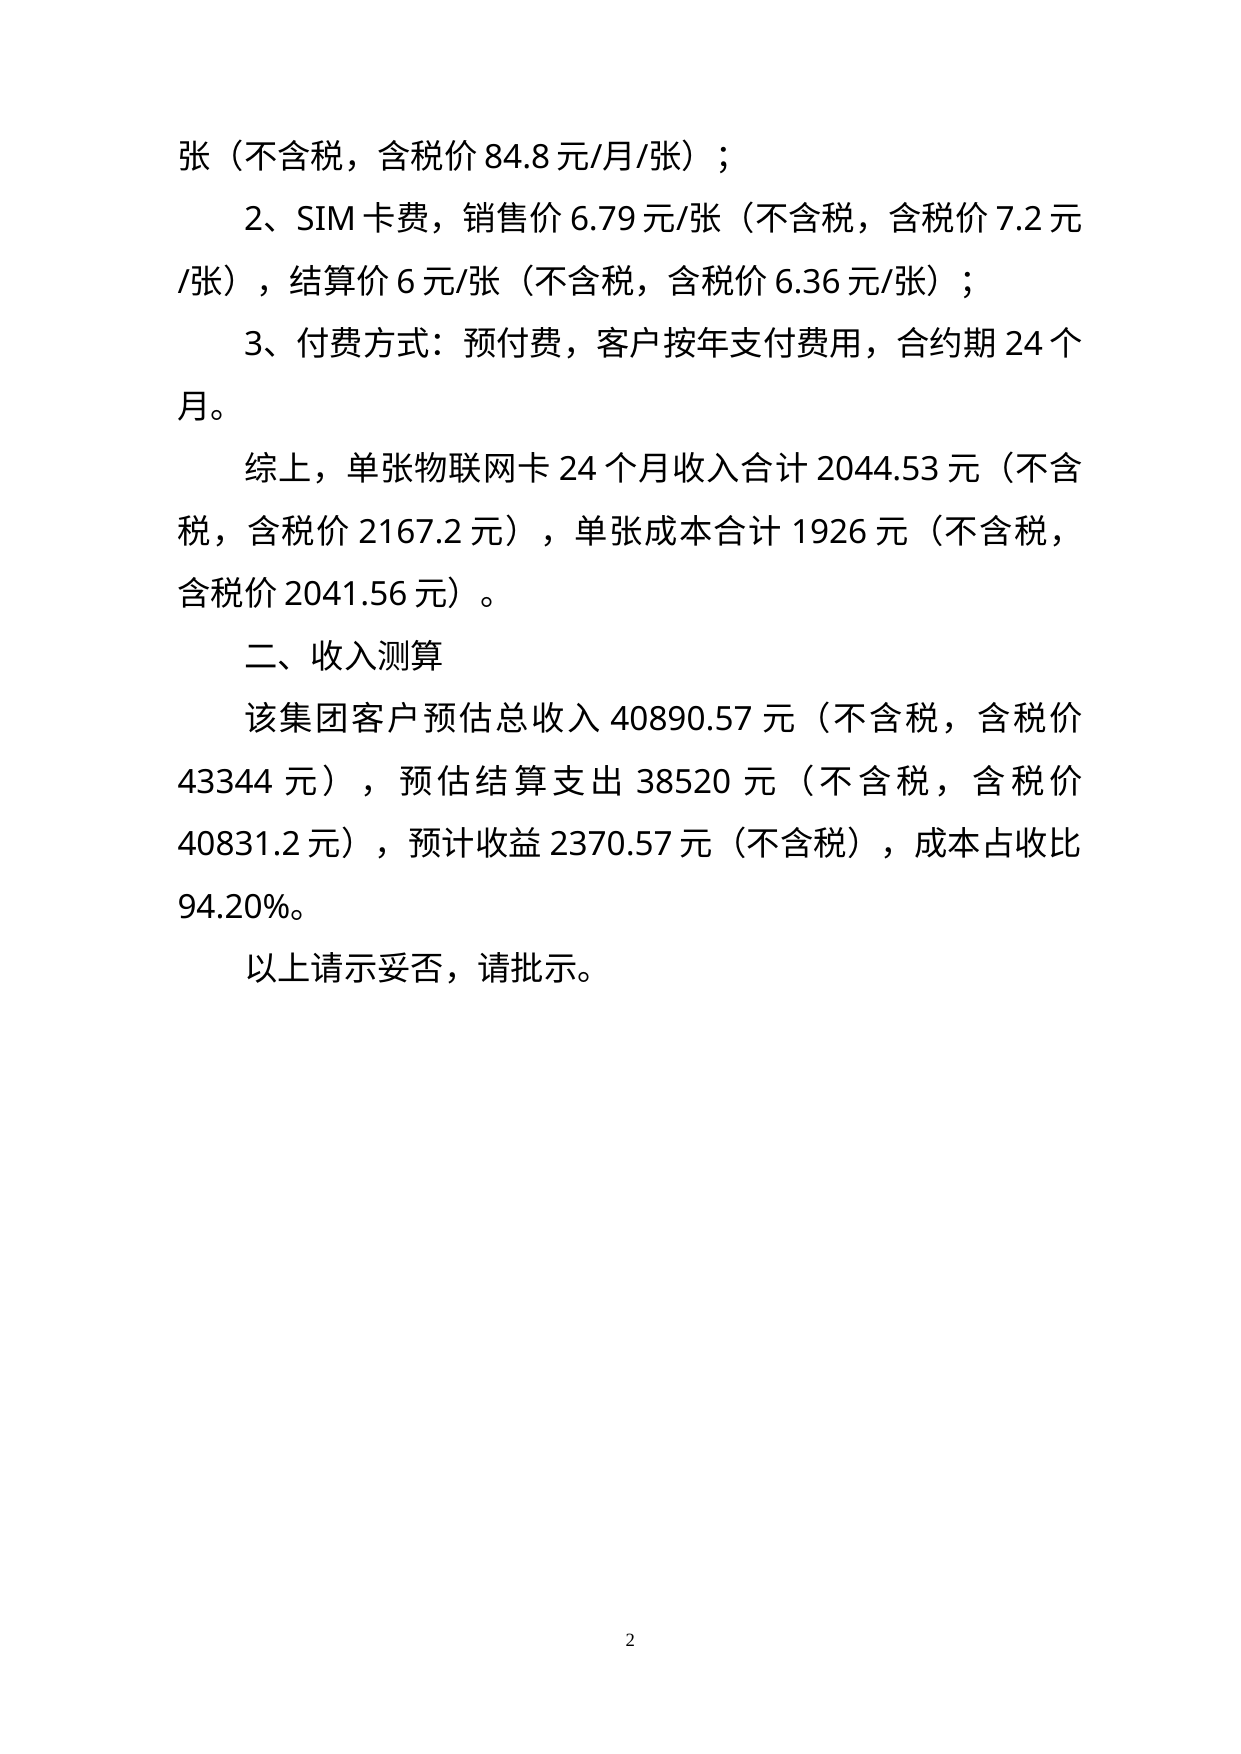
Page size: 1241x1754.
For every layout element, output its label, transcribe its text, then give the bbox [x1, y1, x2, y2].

list 收入测算 [177, 618, 1083, 681]
text 该集团客户预估总收入40890.57元（不含税，含税价43344元），预估结算支出38520元（不含税，含税价40831.2元），预计收益2370.57元（不含税），成本占收比94.20%。 [177, 681, 1083, 931]
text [177, 118, 1083, 181]
text 3、付费方式：预付费，客户按年支付费用，合约期24个月。 [177, 306, 1083, 431]
text 2、SIM卡费，销售价6.79元/张（不含税，含税价7.2元/张），结算价6元/张（不含税，含税价6.36元/张）； [177, 181, 1083, 306]
text 综上，单张物联网卡24个月收入合计2044.53元（不含税，含税价2167.2元），单张成本合计1926元（不含税，含税价2041.56元）。 [177, 431, 1083, 618]
text 以上请示妥否，请批示。 [177, 931, 1083, 993]
